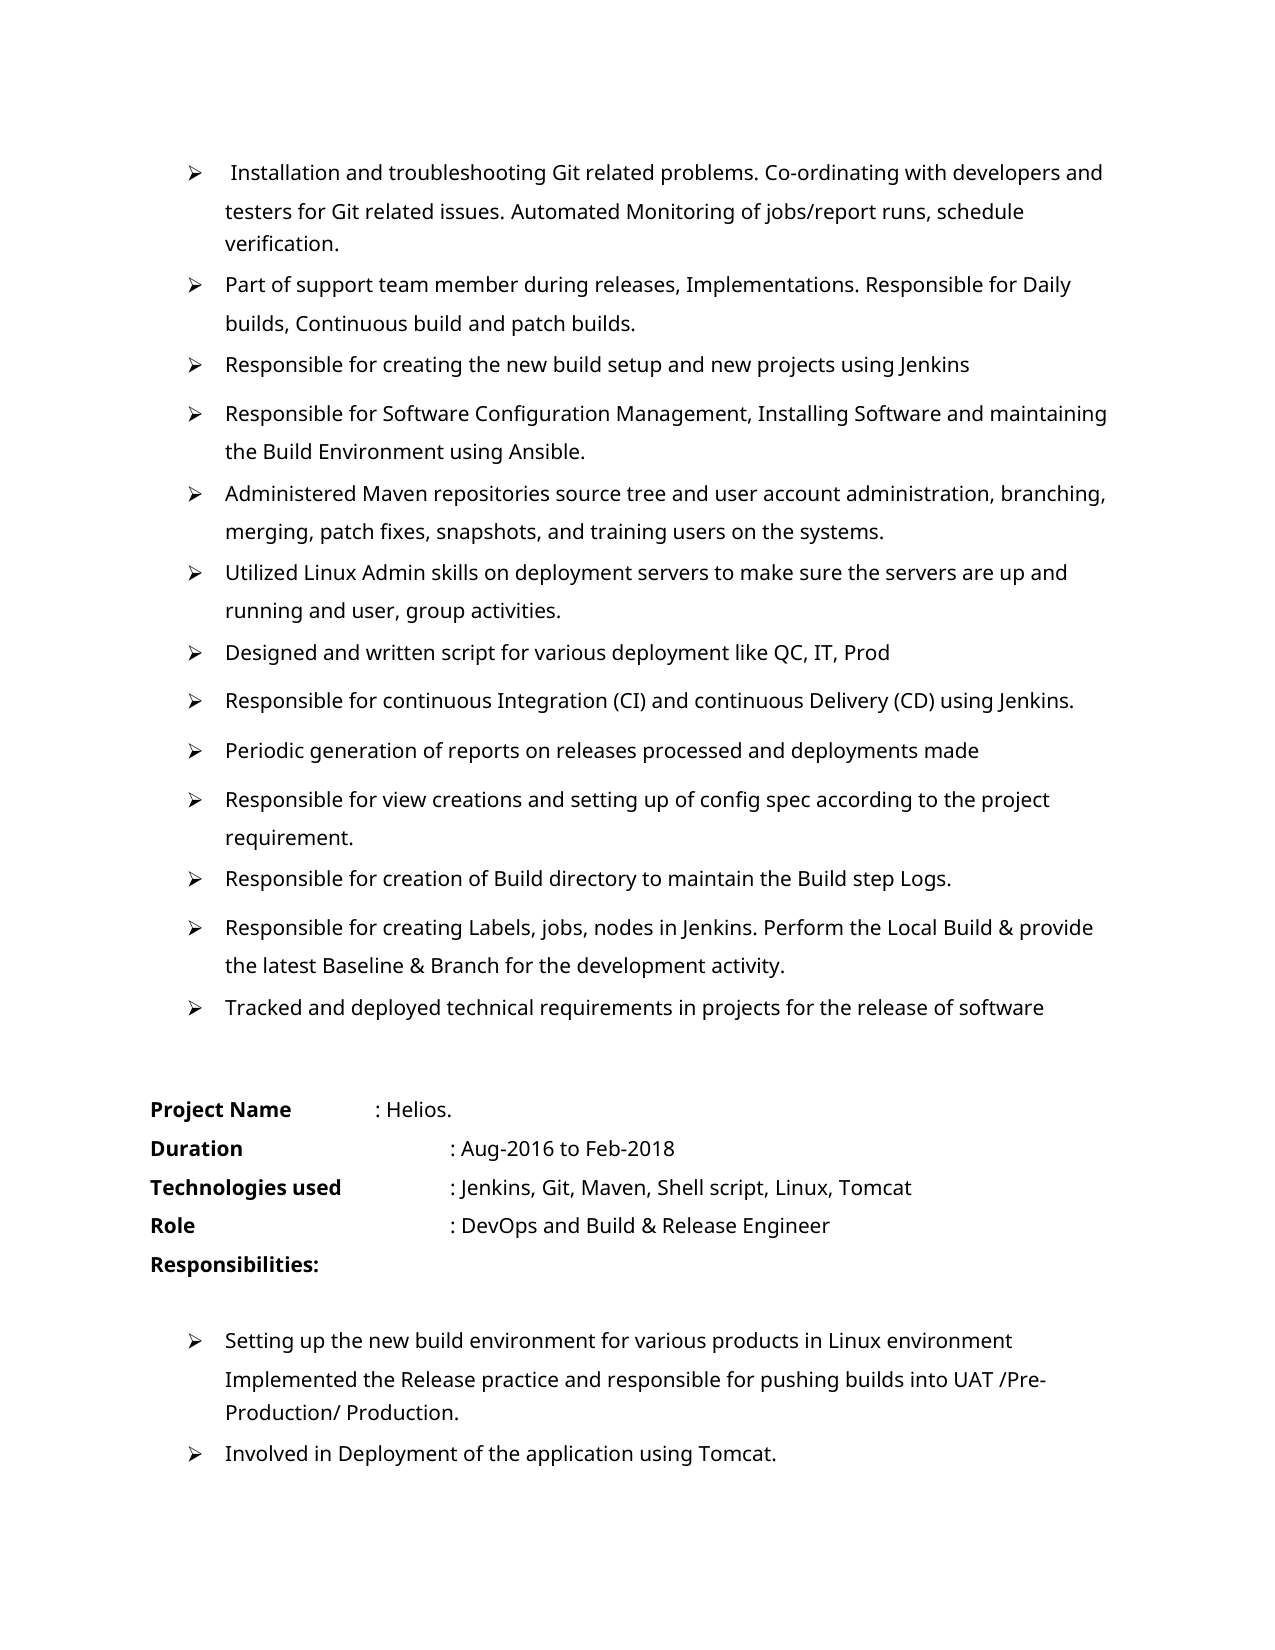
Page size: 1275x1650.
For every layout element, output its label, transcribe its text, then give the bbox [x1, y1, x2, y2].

list Tracked and deployed technical requirements in projects for the release of software [187, 984, 1125, 1027]
list Installation and troubleshooting Git related problems. Co-ordinating with developers and testers for Git related issues. Automated Monitoring of jobs/report runs, schedule verification. [187, 150, 1125, 258]
list Involved in Deployment of the application using Tomcat. [187, 1430, 1125, 1473]
list Responsible for view creations and setting up of config spec according to the project requirement. [187, 776, 1125, 852]
list Responsible for continuous Integration (CI) and continuous Delivery (CD) using Jenkins. [187, 678, 1125, 721]
text Project Name : Helios. [150, 1095, 1125, 1123]
list Setting up the new build environment for various products in Linux environment Implemented the Release practice and responsible for pushing builds into UAT /Pre-Production/ Production. [187, 1318, 1125, 1426]
list Responsible for creating the new build setup and new projects using Jenkins [187, 342, 1125, 384]
list Designed and written script for various deployment like QC, IT, Prod [187, 629, 1125, 672]
text Responsibilities: [150, 1251, 1125, 1279]
list Responsible for creation of Build directory to maintain the Build step Logs. [187, 856, 1125, 898]
list Responsible for Software Configuration Management, Installing Software and maintaining the Build Environment using Ansible. [187, 391, 1125, 466]
list Periodic generation of reports on releases processed and deployments made [187, 727, 1125, 770]
text Duration : Aug-2016 to Feb-2018 [150, 1134, 1125, 1162]
list Utilized Linux Admin skills on deployment servers to make sure the servers are up and running and user, group activities. [187, 549, 1125, 625]
list Part of support team member during releases, Implementations. Responsible for Daily builds, Continuous build and patch builds. [187, 262, 1125, 337]
list Responsible for creating Labels, jobs, nodes in Jenkins. Perform the Local Build & provide the latest Baseline & Branch for the development activity. [187, 905, 1125, 980]
text Role : DevOps and Build & Release Engineer [150, 1212, 1125, 1240]
list Administered Maven repositories source tree and user account administration, branching, merging, patch fixes, snapshots, and training users on the systems. [187, 470, 1125, 545]
text Technologies used : Jenkins, Git, Maven, Shell script, Linux, Tomcat [150, 1173, 1125, 1201]
